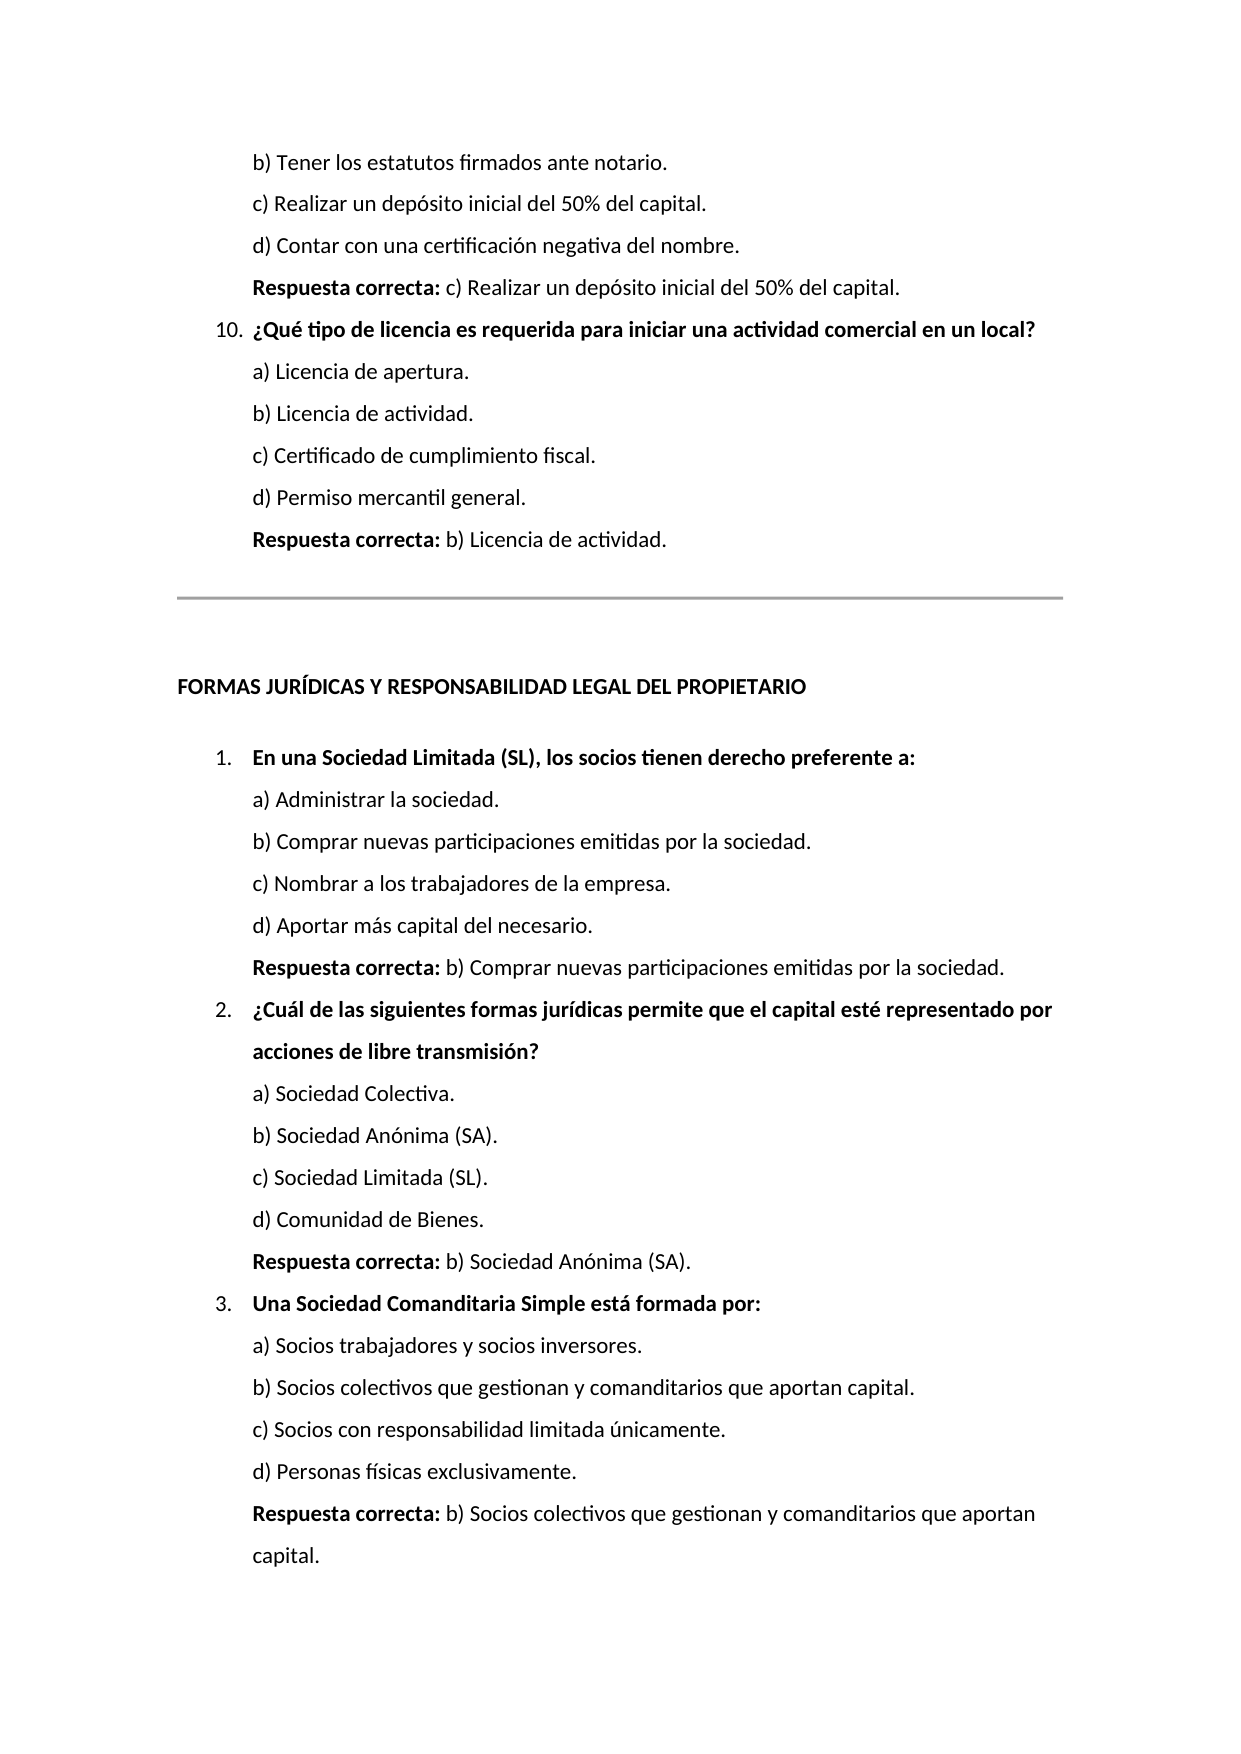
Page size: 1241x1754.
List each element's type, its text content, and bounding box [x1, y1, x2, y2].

text FORMAS JURÍDICAS Y RESPONSABILIDAD LEGAL DEL PROPIETARIO [177, 672, 1063, 700]
list ¿Cuál de las siguientes formas jurídicas permite que el capital esté representado por acciones de libre transmisión? a) Sociedad Colectiva. b) Sociedad Anónima (SA). c) Sociedad Limitada (SL). d) Comunidad de Bienes. Respuesta correcta: b) Sociedad Anónima (SA). [215, 995, 1063, 1275]
list ¿Qué tipo de licencia es requerida para iniciar una actividad comercial en un local? a) Licencia de apertura. b) Licencia de actividad. c) Certificado de cumplimiento fiscal. d) Permiso mercantil general. Respuesta correcta: b) Licencia de actividad. [215, 316, 1063, 553]
list En una Sociedad Limitada (SL), los socios tienen derecho preferente a: a) Administrar la sociedad. b) Comprar nuevas participaciones emitidas por la sociedad. c) Nombrar a los trabajadores de la empresa. d) Aportar más capital del necesario. Respuesta correcta: b) Comprar nuevas participaciones emitidas por la sociedad. [215, 743, 1063, 981]
